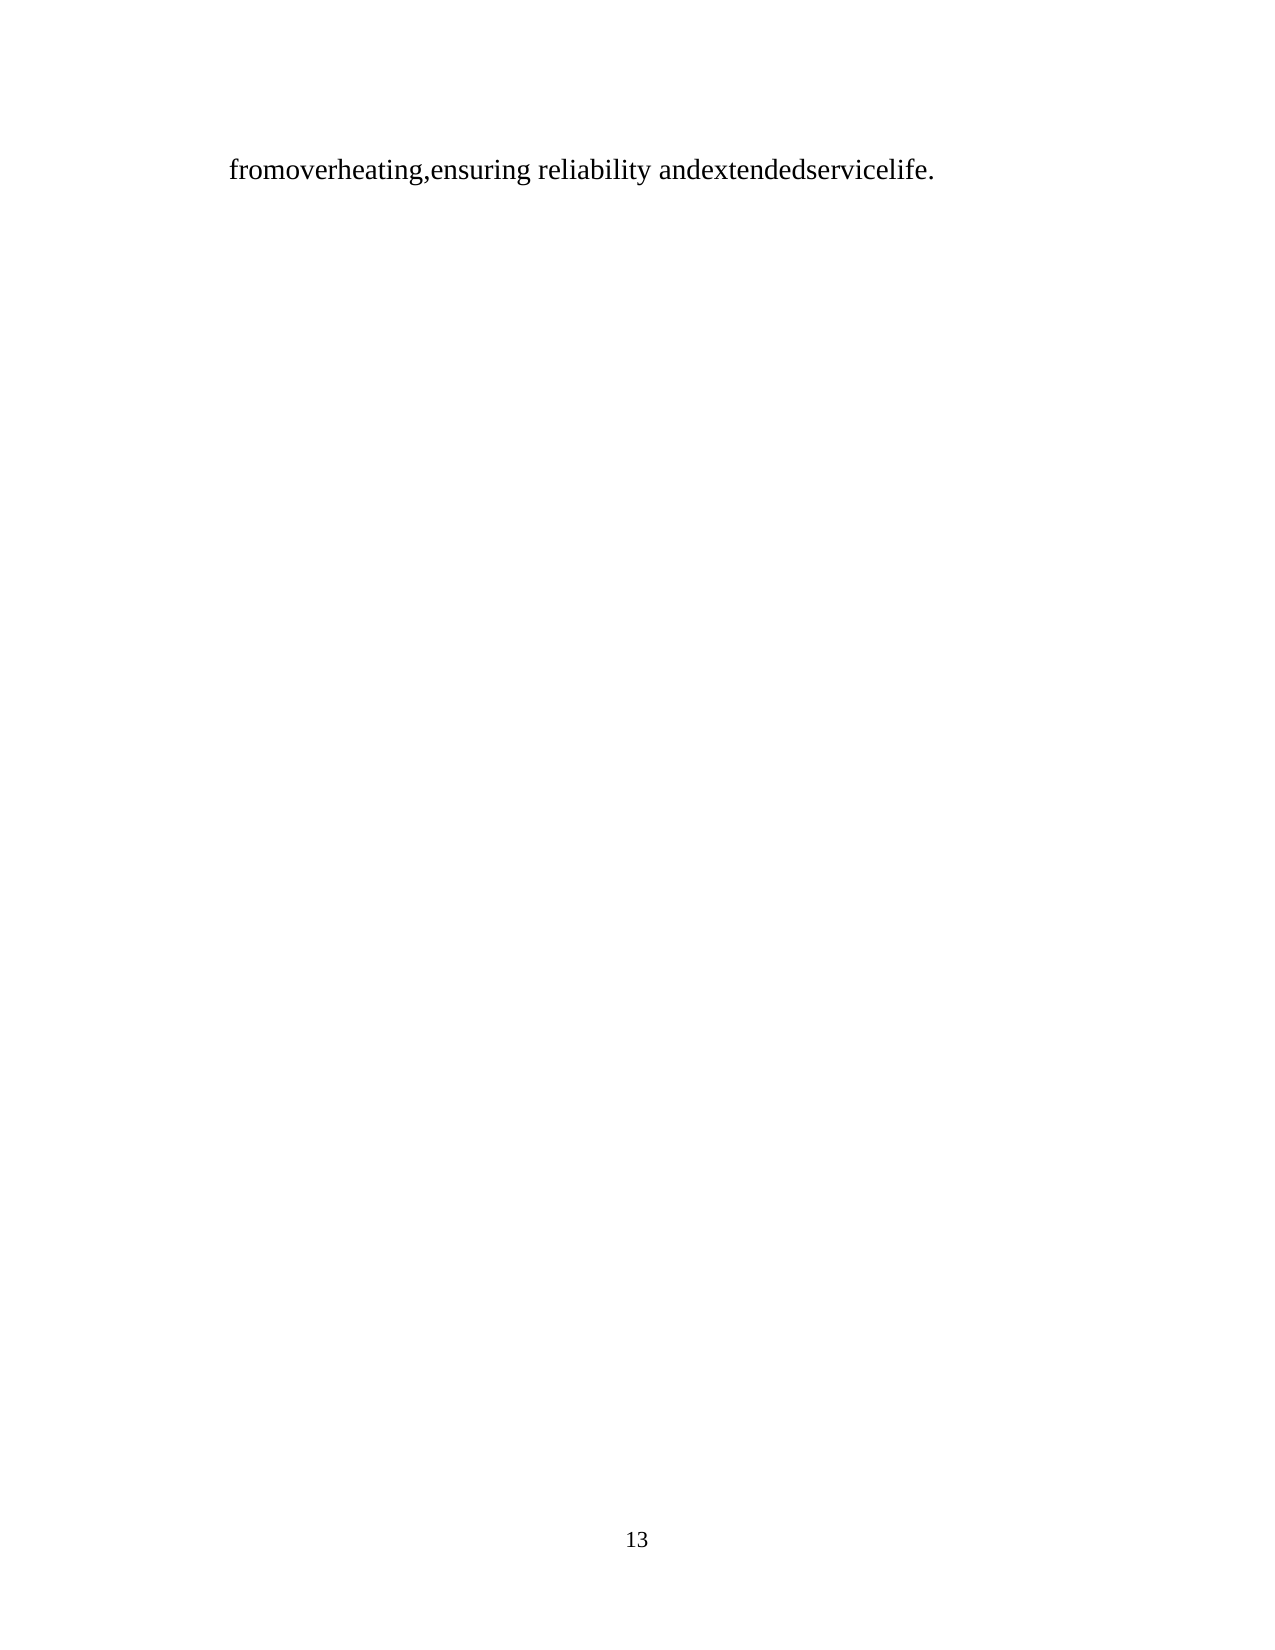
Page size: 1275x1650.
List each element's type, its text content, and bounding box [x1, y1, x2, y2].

text fromoverheating,ensuring reliability andextendedservicelife. [229, 152, 1169, 186]
